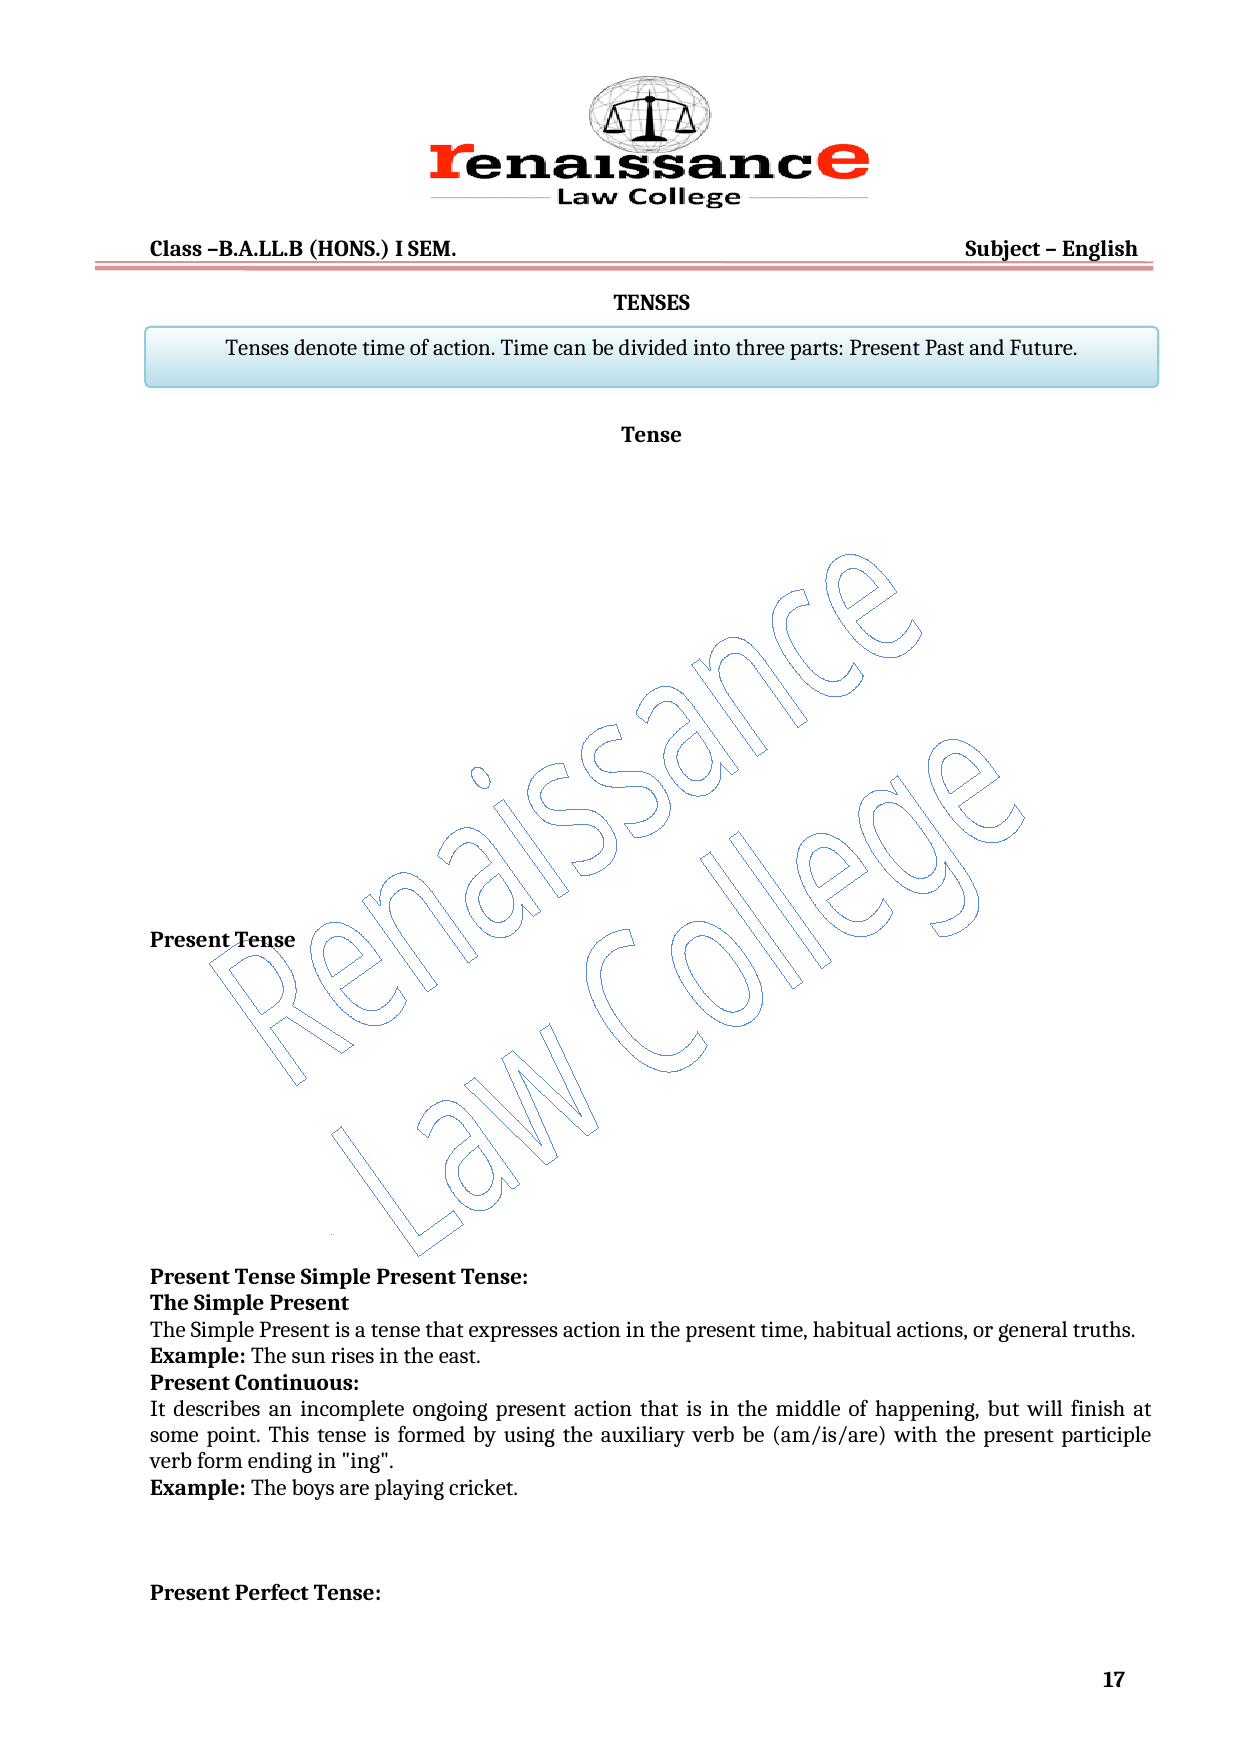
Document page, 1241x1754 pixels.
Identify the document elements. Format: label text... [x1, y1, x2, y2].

picture [406, 75, 897, 209]
text Example: The boys are playing cricket. [150, 1475, 1153, 1501]
text The Simple Present [150, 1290, 1153, 1317]
text It describes an incomplete ongoing present action that is in the middle of happening, but will finish at some point. This tense is formed by using the auxiliary verb be (am/is/are) with the present participle verb form ending in "ing". [150, 1396, 1153, 1475]
text Example: The sun rises in the east. [150, 1343, 1153, 1369]
text Present Continuous: [150, 1369, 1153, 1396]
text Present Tense [150, 927, 1153, 953]
text Tense [150, 422, 1153, 448]
text TENSES [150, 290, 1153, 316]
text The Simple Present is a tense that expresses action in the present time, habitual actions, or general truths. [150, 1317, 1153, 1343]
text Present Tense Simple Present Tense: [150, 1264, 1153, 1290]
text Present Perfect Tense: [150, 1580, 1153, 1606]
